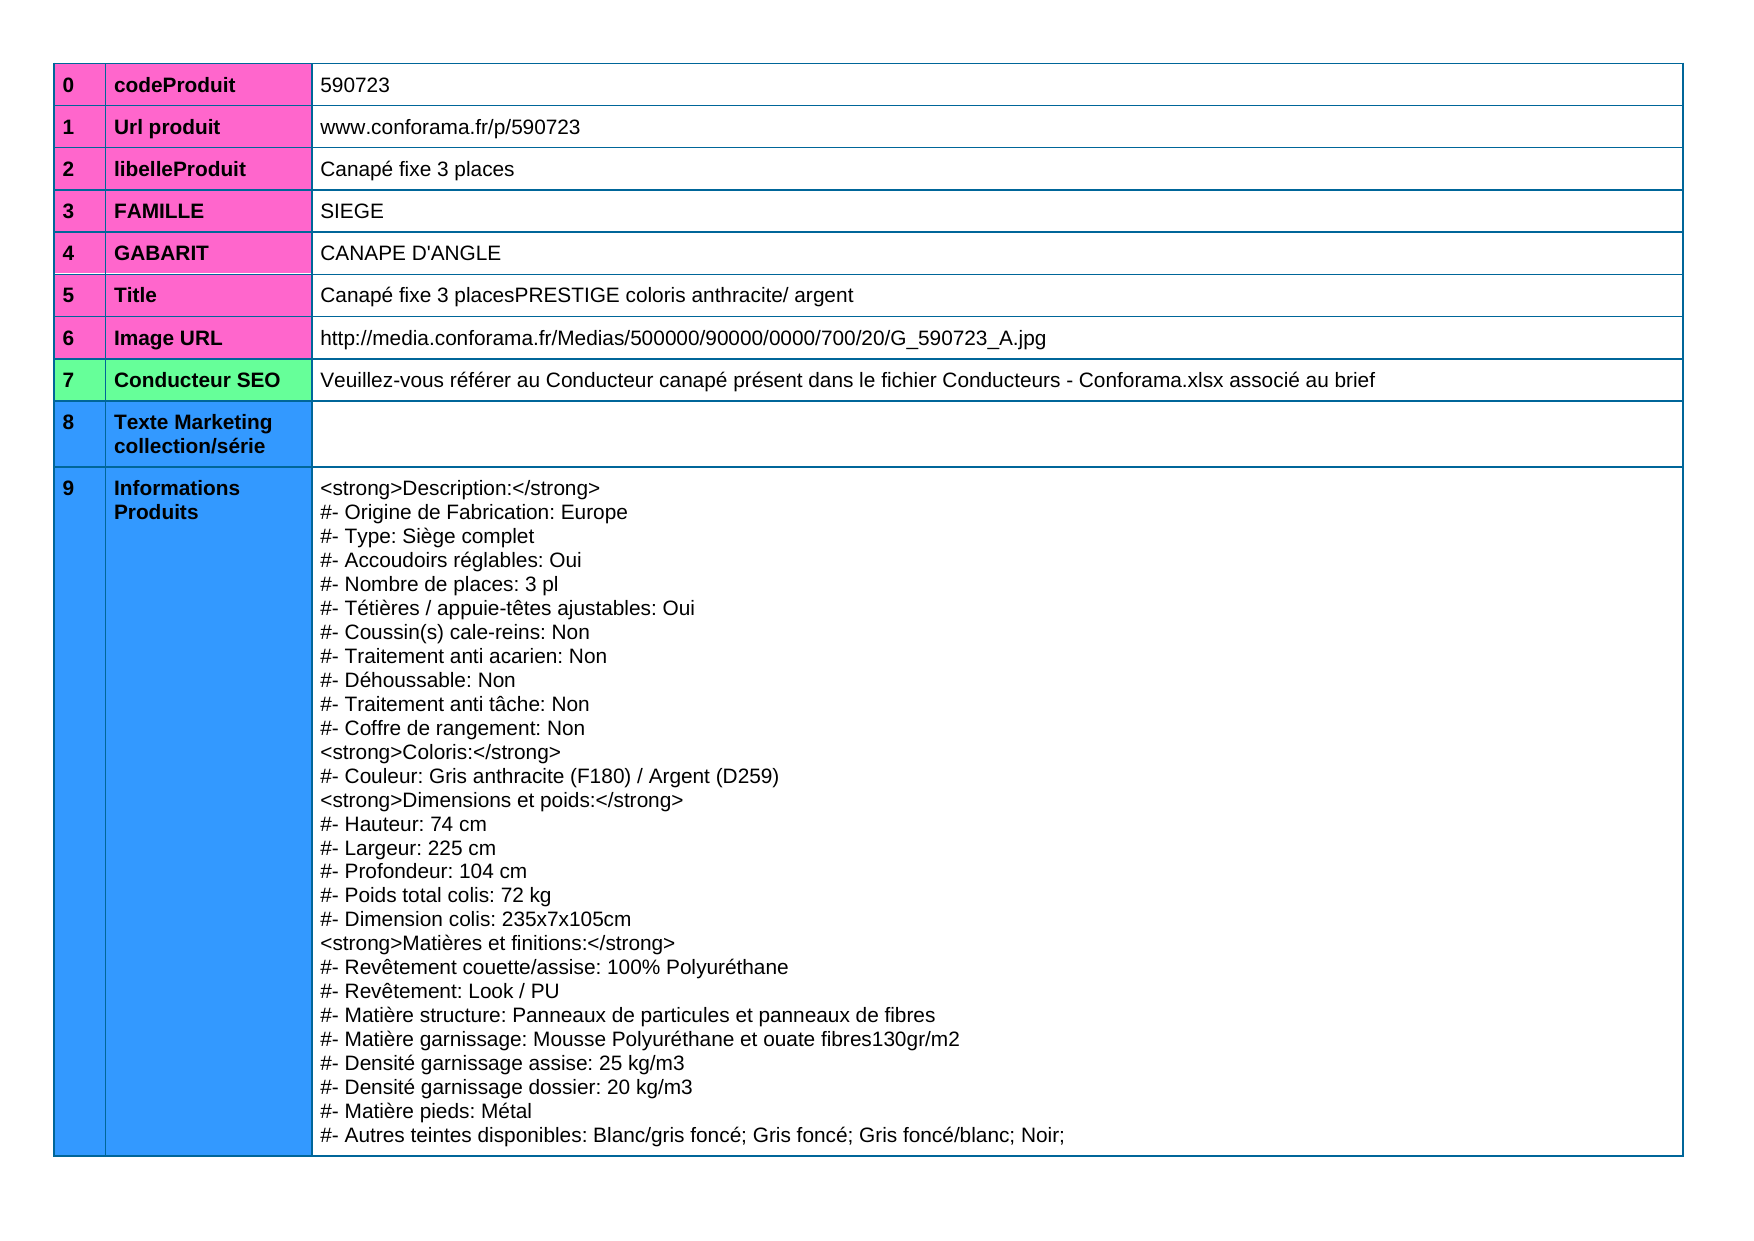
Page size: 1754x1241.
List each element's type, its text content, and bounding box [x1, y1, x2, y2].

table_cell 3 [55, 191, 105, 231]
table_header 0 [55, 64, 105, 105]
table_cell 4 [55, 233, 105, 273]
table_cell GABARIT [106, 233, 311, 273]
table_header codeProduit [106, 64, 311, 105]
table_cell Canapé fixe 3 placesPRESTIGE coloris anthracite/ argent [313, 275, 1682, 316]
table_cell Title [106, 275, 311, 316]
table_cell FAMILLE [106, 191, 311, 231]
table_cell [106, 468, 311, 1155]
table_cell CANAPE D'ANGLE [313, 233, 1682, 273]
table_cell 1 [55, 106, 105, 147]
table_cell SIEGE [313, 191, 1682, 231]
table_cell Conducteur SEO [106, 360, 311, 400]
table_cell Canapé fixe 3 places [313, 148, 1682, 189]
table_cell 2 [55, 148, 105, 189]
table_cell 5 [55, 275, 105, 316]
table_cell 7 [55, 360, 105, 400]
table_cell www.conforama.fr/p/590723 [313, 106, 1682, 147]
table_cell 8 [55, 402, 105, 466]
table_cell 6 [55, 317, 105, 358]
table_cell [313, 468, 1682, 1155]
table_cell libelleProduit [106, 148, 311, 189]
table_header 590723 [313, 64, 1682, 105]
table_cell 9 [55, 468, 105, 1155]
table_cell http://media.conforama.fr/Medias/500000/90000/0000/700/20/G_590723_A.jpg [313, 317, 1682, 358]
table_cell Image URL [106, 317, 311, 358]
table_cell Texte Marketing collection/série [106, 402, 311, 466]
table_cell Veuillez-vous référer au Conducteur canapé présent dans le fichier Conducteurs - Conforama.xlsx associé au brief [313, 360, 1682, 400]
table_cell Url produit [106, 106, 311, 147]
table_cell [313, 402, 1682, 466]
